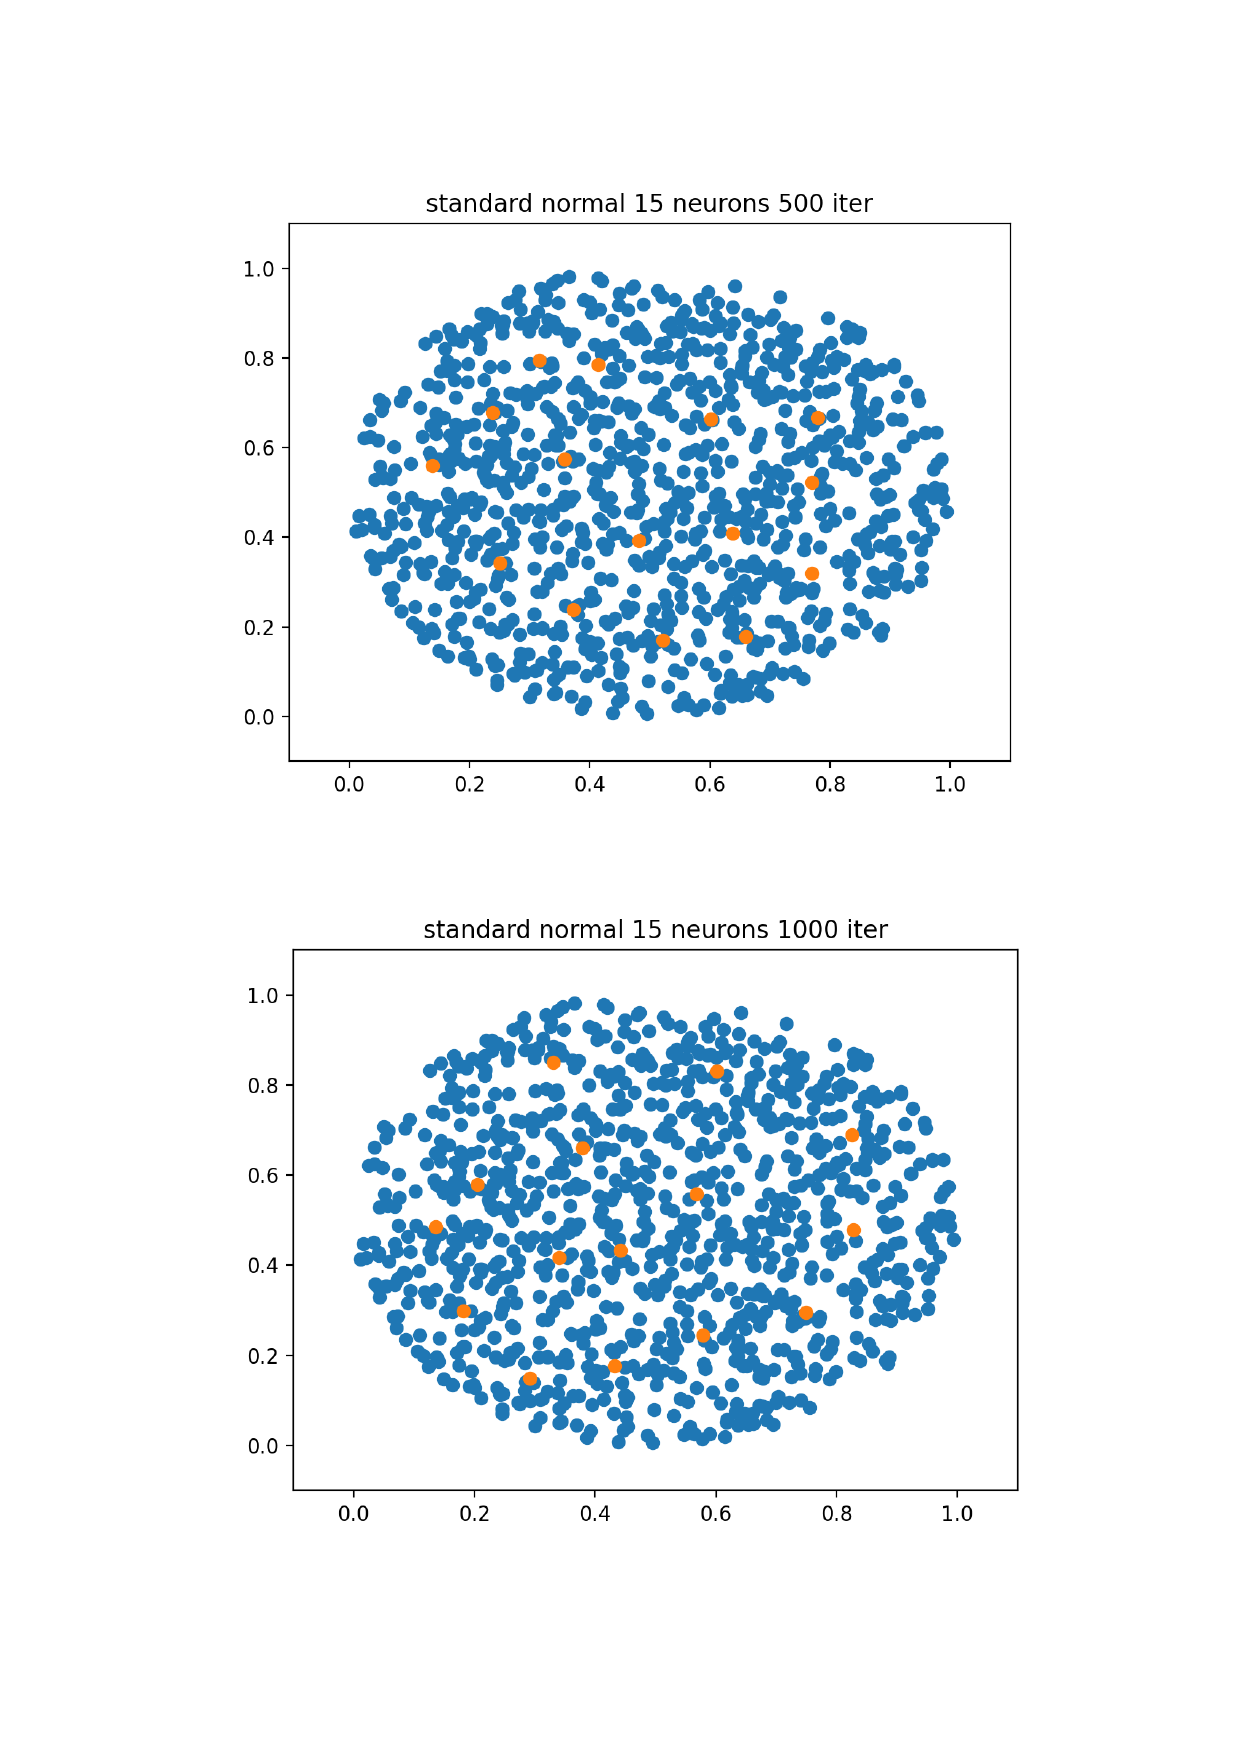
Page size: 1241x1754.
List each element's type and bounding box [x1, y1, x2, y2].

picture [187, 150, 1089, 802]
picture [187, 870, 1085, 1530]
